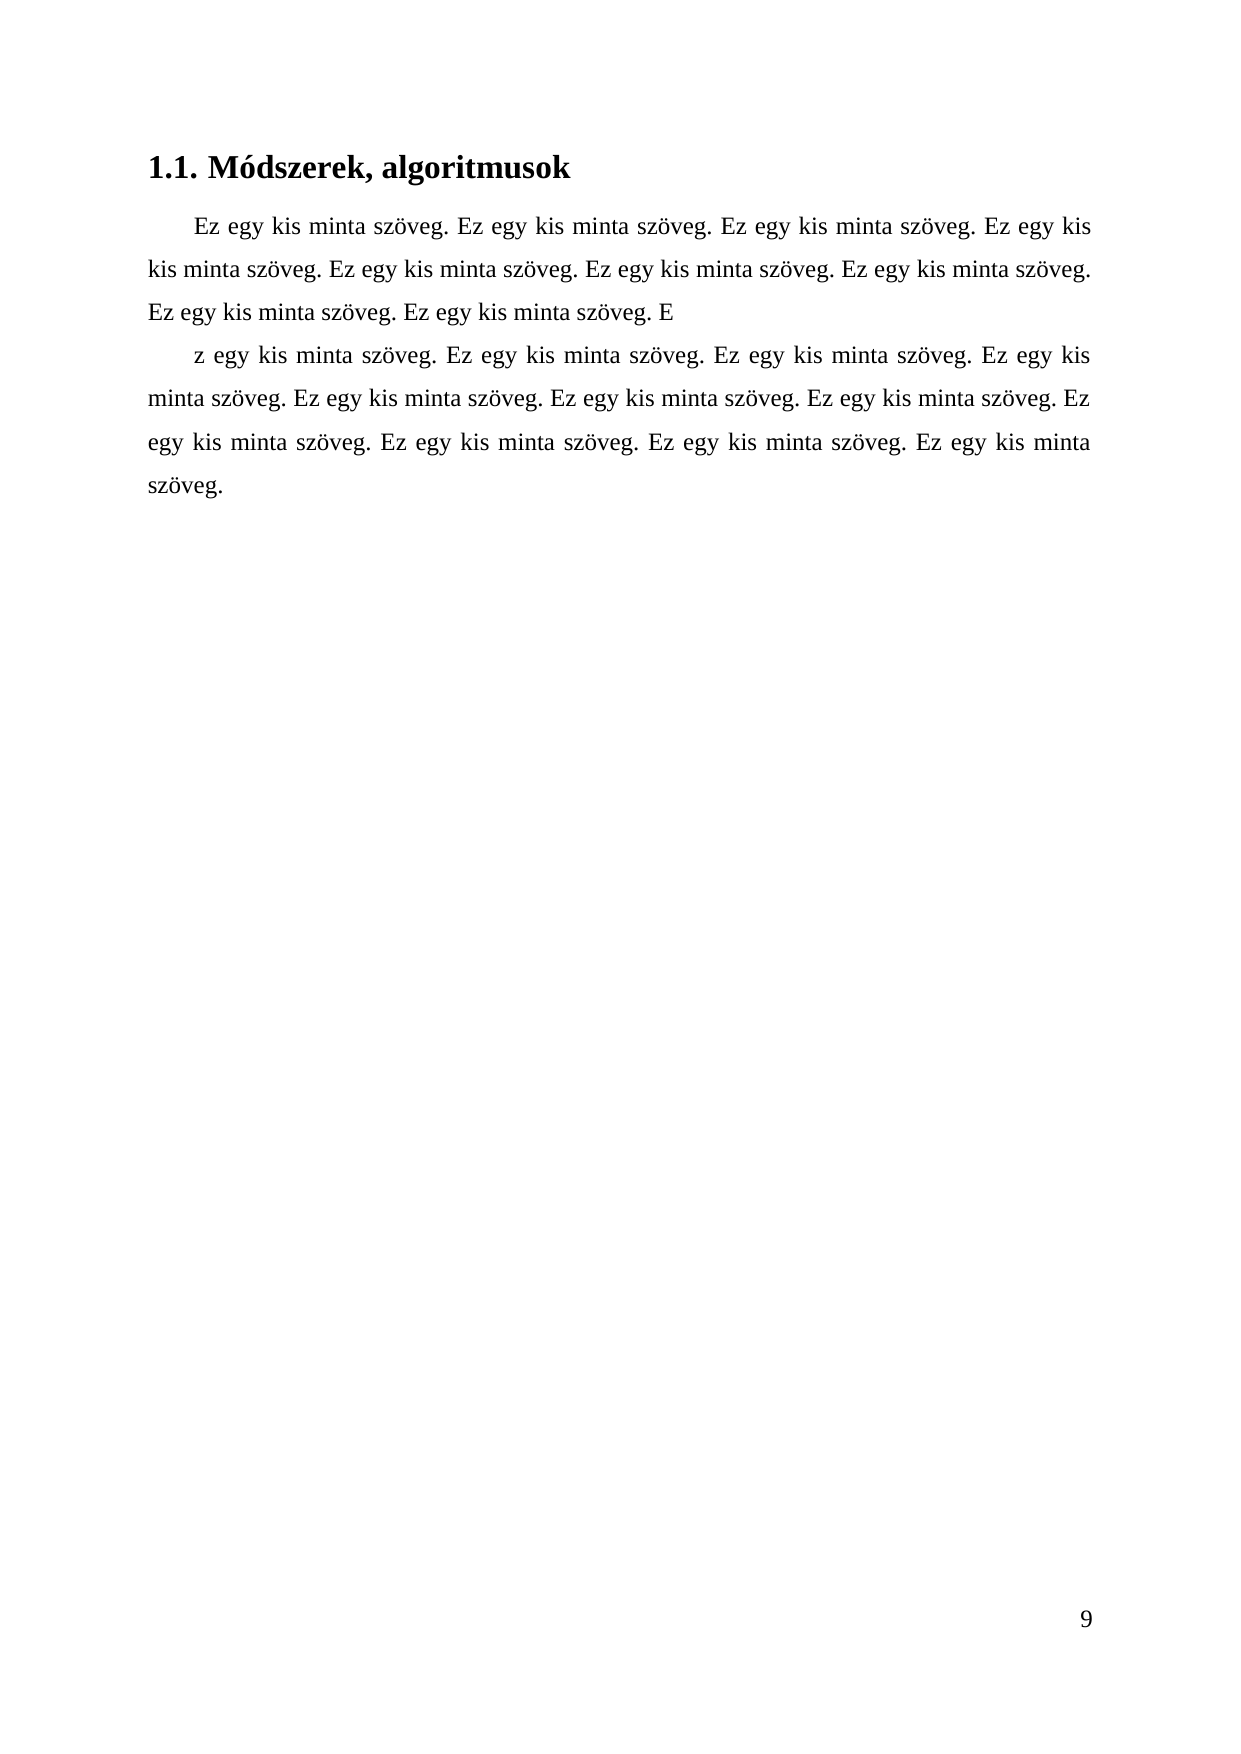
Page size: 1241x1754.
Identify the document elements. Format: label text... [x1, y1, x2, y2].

text z egy kis minta szöveg. Ez egy kis minta szöveg. Ez egy kis minta szöveg. Ez egy kis minta szöveg. Ez egy kis minta szöveg. Ez egy kis minta szöveg. Ez egy kis minta szöveg. Ez egy kis minta szöveg. Ez egy kis minta szöveg. Ez egy kis minta szöveg. Ez egy kis minta szöveg. [148, 340, 1092, 498]
text Ez egy kis minta szöveg. Ez egy kis minta szöveg. Ez egy kis minta szöveg. Ez egy kis kis minta szöveg. Ez egy kis minta szöveg. Ez egy kis minta szöveg. Ez egy kis minta szöveg. Ez egy kis minta szöveg. Ez egy kis minta szöveg. E [148, 211, 1092, 326]
subtitle Módszerek, algoritmusok [148, 148, 1092, 186]
